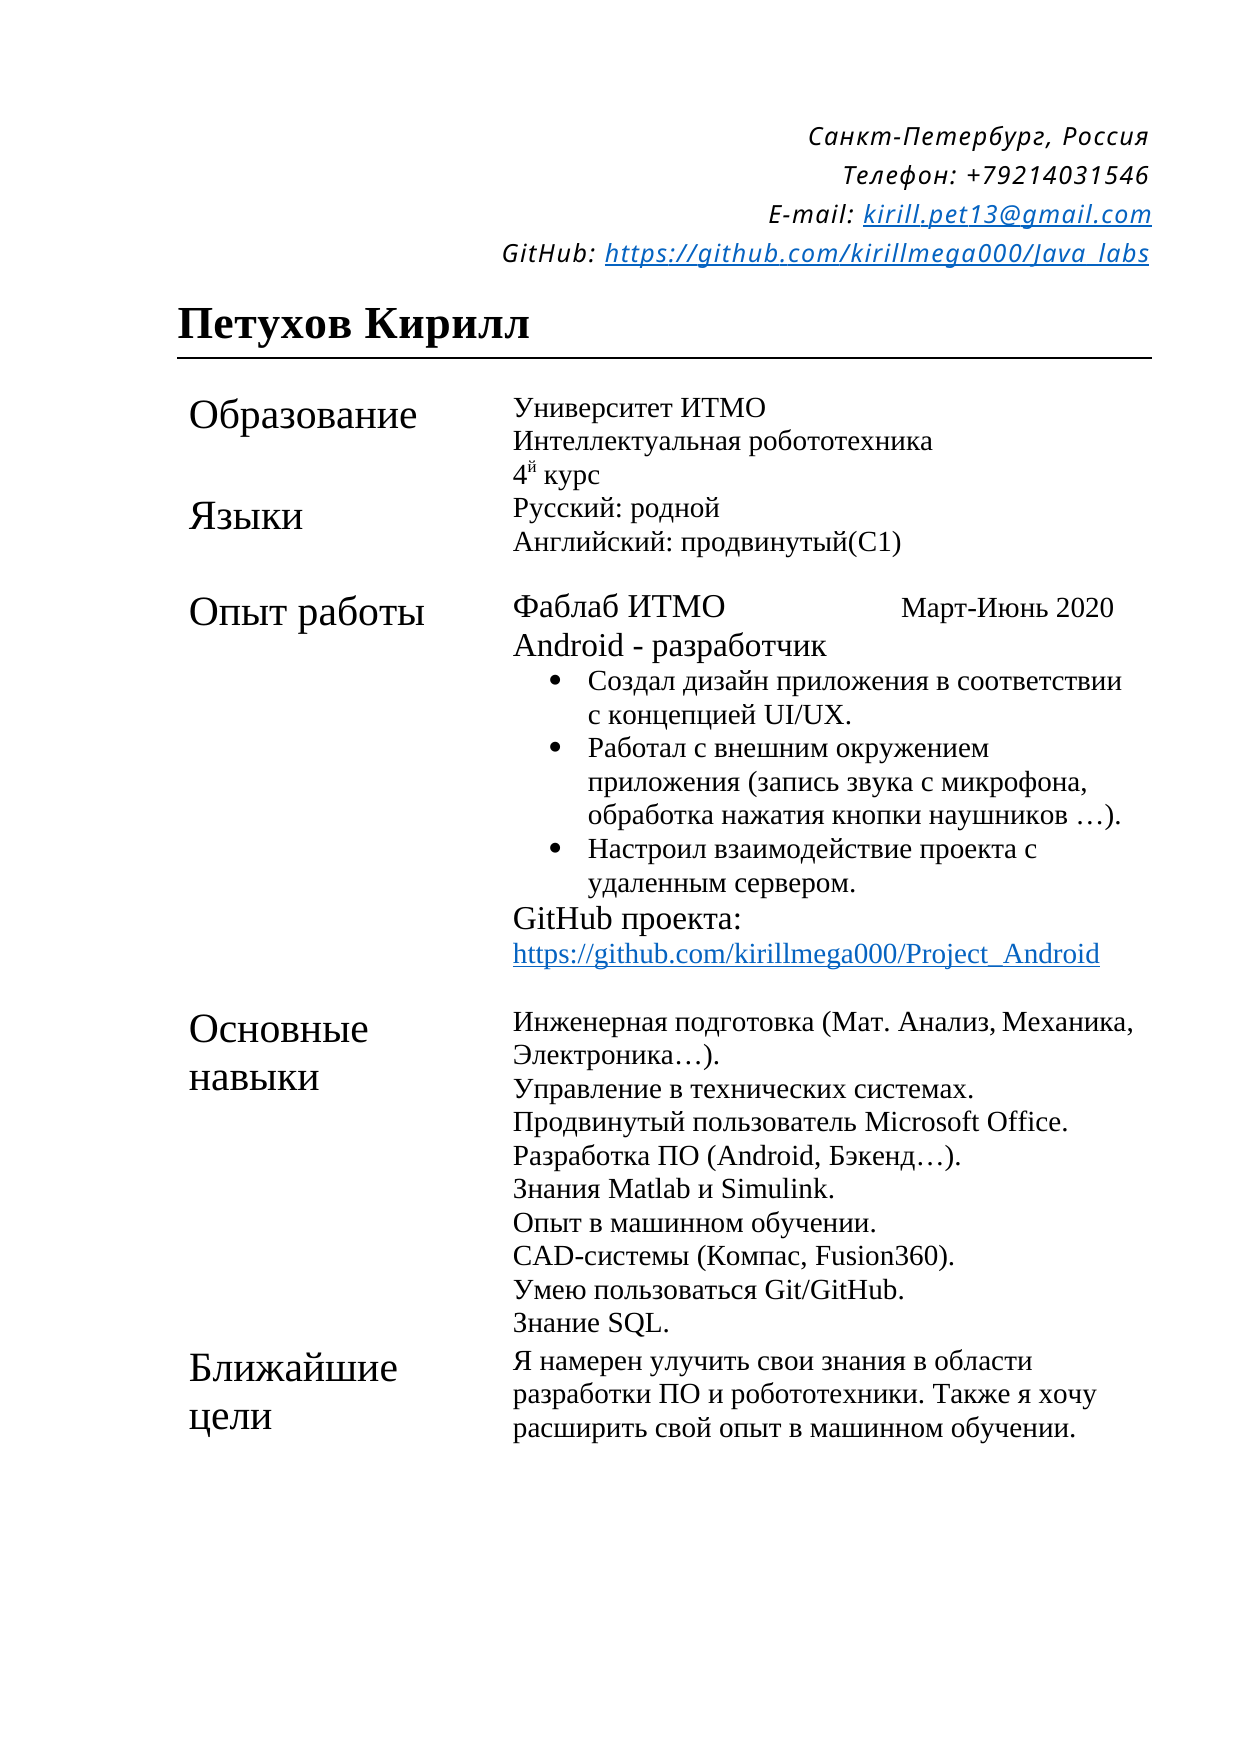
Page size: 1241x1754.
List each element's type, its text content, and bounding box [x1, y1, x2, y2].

table_cell Инженерная подготовка (Мат. Анализ, Механика, Электроника…). Управление в технических системах. Продвинутый пользователь Microsoft Office. Разработка ПО (Android, Бэкенд…). Знания Matlab и Simulink. Опыт в машинном обучении. CAD-системы (Компас, Fusion360). Умею пользоваться Git/GitHub. Знание SQL. [501, 1004, 1151, 1343]
subtitle Санкт-Петербург, Россия Телефон: +79214031546 E-mail: kirill.pet13@gmail.com GitHub: https://github.com/kirillmega000/Java_labs [177, 118, 1152, 270]
table_header Образование [177, 390, 501, 491]
table_cell Ближайшие цели [177, 1343, 501, 1443]
table_cell Основные навыки [177, 1004, 501, 1343]
title Петухов Кирилл [177, 296, 1152, 357]
table_cell Фаблаб ИТМО Март-Июнь 2020 Android - разработчик Создал дизайн приложения в соответствии с концепцией UI/UX. Работал с внешним окружением приложения (запись звука с микрофона, обработка нажатия кнопки наушников …). Настроил взаимодействие проекта с удаленным сервером. GitHub проекта: https://github.com/kirillmega000/Project_Android [501, 586, 1151, 1004]
table_cell Языки [177, 491, 501, 586]
table_cell Опыт работы [177, 586, 501, 1004]
table_cell Русский: родной Английский: продвинутый(C1) [501, 491, 1151, 586]
table_cell Я намерен улучить свои знания в области разработки ПО и робототехники. Также я хочу расширить свой опыт в машинном обучении. [501, 1343, 1151, 1443]
table_header Университет ИТМО Интеллектуальная робототехника 4й курс [501, 390, 1151, 491]
